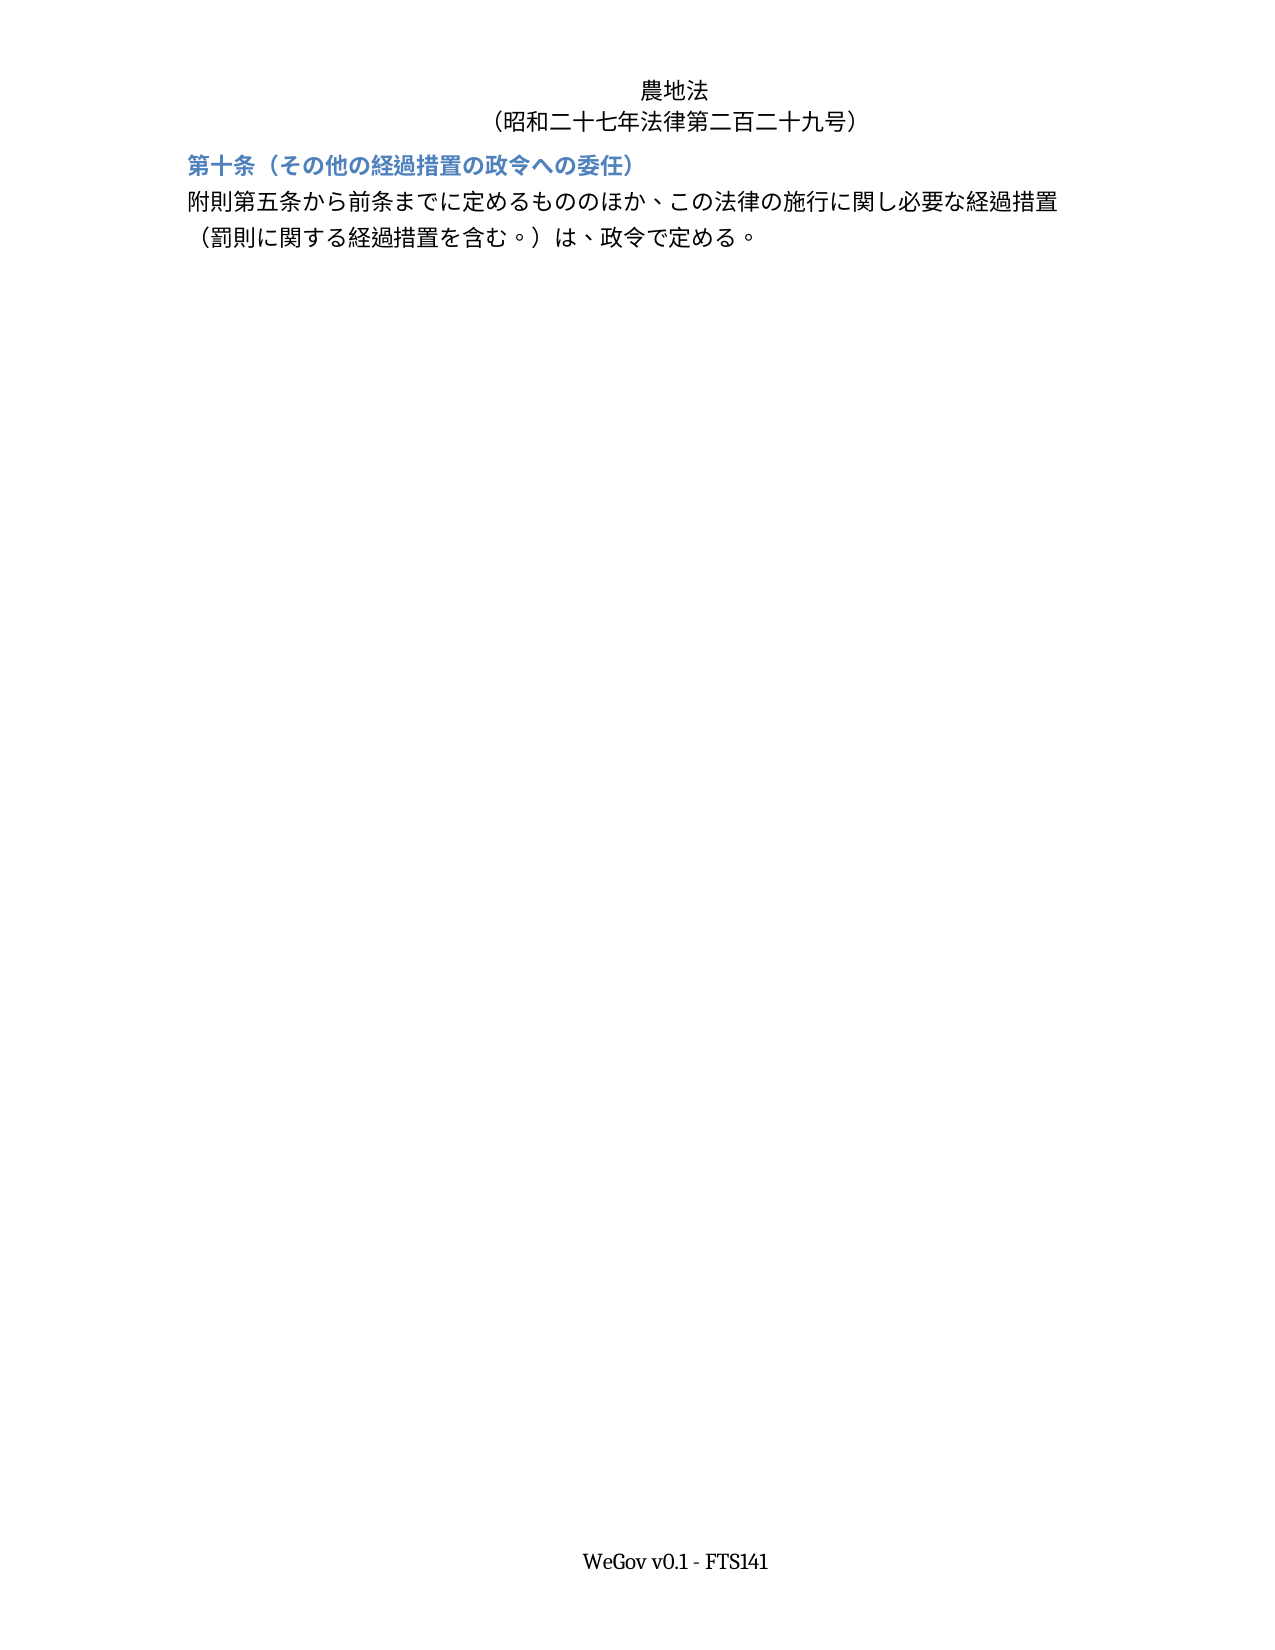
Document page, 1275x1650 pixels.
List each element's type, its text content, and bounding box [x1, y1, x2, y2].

text 附則第五条から前条までに定めるもののほか、この法律の施行に関し必要な経過措置（罰則に関する経過措置を含む。）は、政令で定める。 [187, 186, 1087, 253]
subtitle 第十条（その他の経過措置の政令への委任） [187, 150, 1087, 181]
